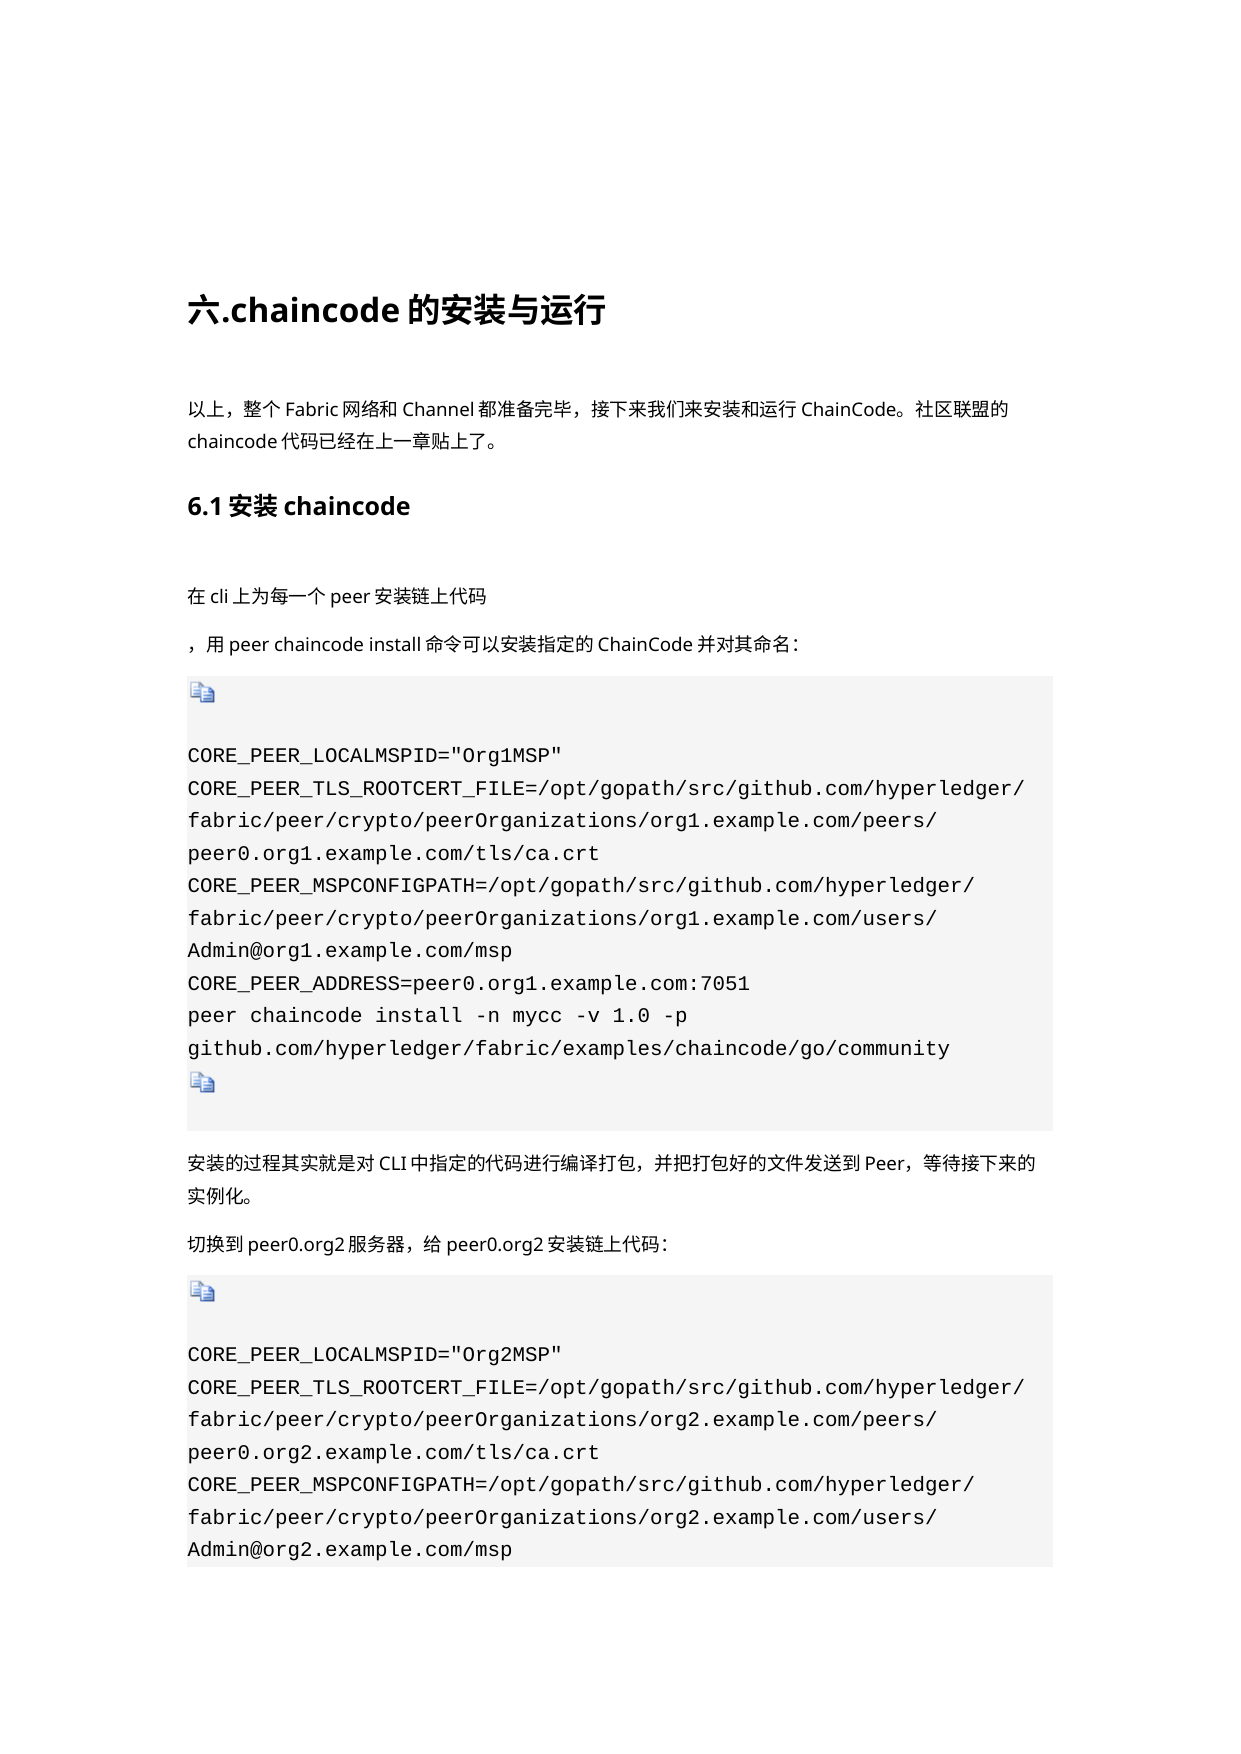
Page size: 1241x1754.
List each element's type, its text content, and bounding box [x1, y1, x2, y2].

text ，用peer chaincode install命令可以安装指定的ChainCode并对其命名： [187, 627, 1053, 660]
text CORE_PEER_LOCALMSPID="Org1MSP" [187, 741, 1053, 773]
text CORE_PEER_TLS_ROOTCERT_FILE=/opt/gopath/src/github.com/hyperledger/fabric/peer/crypto/peerOrganizations/org2.example.com/peers/peer0.org2.example.com/tls/ca.crt [187, 1372, 1053, 1470]
text 以上，整个Fabric网络和Channel都准备完毕，接下来我们来安装和运行ChainCode。社区联盟的chaincode代码已经在上一章贴上了。 [187, 392, 1053, 457]
text 切换到peer0.org2服务器，给peer0.org2安装链上代码： [187, 1227, 1053, 1259]
text CORE_PEER_ADDRESS=peer0.org1.example.com:7051 [187, 968, 1053, 1001]
picture [187, 675, 220, 708]
picture [187, 1275, 220, 1307]
text 安装的过程其实就是对CLI中指定的代码进行编译打包，并把打包好的文件发送到Peer，等待接下来的实例化。 [187, 1146, 1053, 1211]
text CORE_PEER_TLS_ROOTCERT_FILE=/opt/gopath/src/github.com/hyperledger/fabric/peer/crypto/peerOrganizations/org1.example.com/peers/peer0.org1.example.com/tls/ca.crt [187, 773, 1053, 871]
text 在cli上为每一个peer安装链上代码 [187, 579, 1053, 612]
text CORE_PEER_MSPCONFIGPATH=/opt/gopath/src/github.com/hyperledger/fabric/peer/crypto/peerOrganizations/org2.example.com/users/Admin@org2.example.com/msp [187, 1470, 1053, 1567]
picture [187, 1065, 220, 1098]
subtitle 六.chaincode的安装与运行 [187, 276, 1053, 341]
text CORE_PEER_LOCALMSPID="Org2MSP" [187, 1340, 1053, 1372]
text CORE_PEER_MSPCONFIGPATH=/opt/gopath/src/github.com/hyperledger/fabric/peer/crypto/peerOrganizations/org1.example.com/users/Admin@org1.example.com/msp [187, 871, 1053, 968]
subtitle 6.1安装chaincode [187, 472, 1053, 537]
text peer chaincode install -n mycc -v 1.0 -p github.com/hyperledger/fabric/examples/chaincode/go/community [187, 1001, 1053, 1066]
